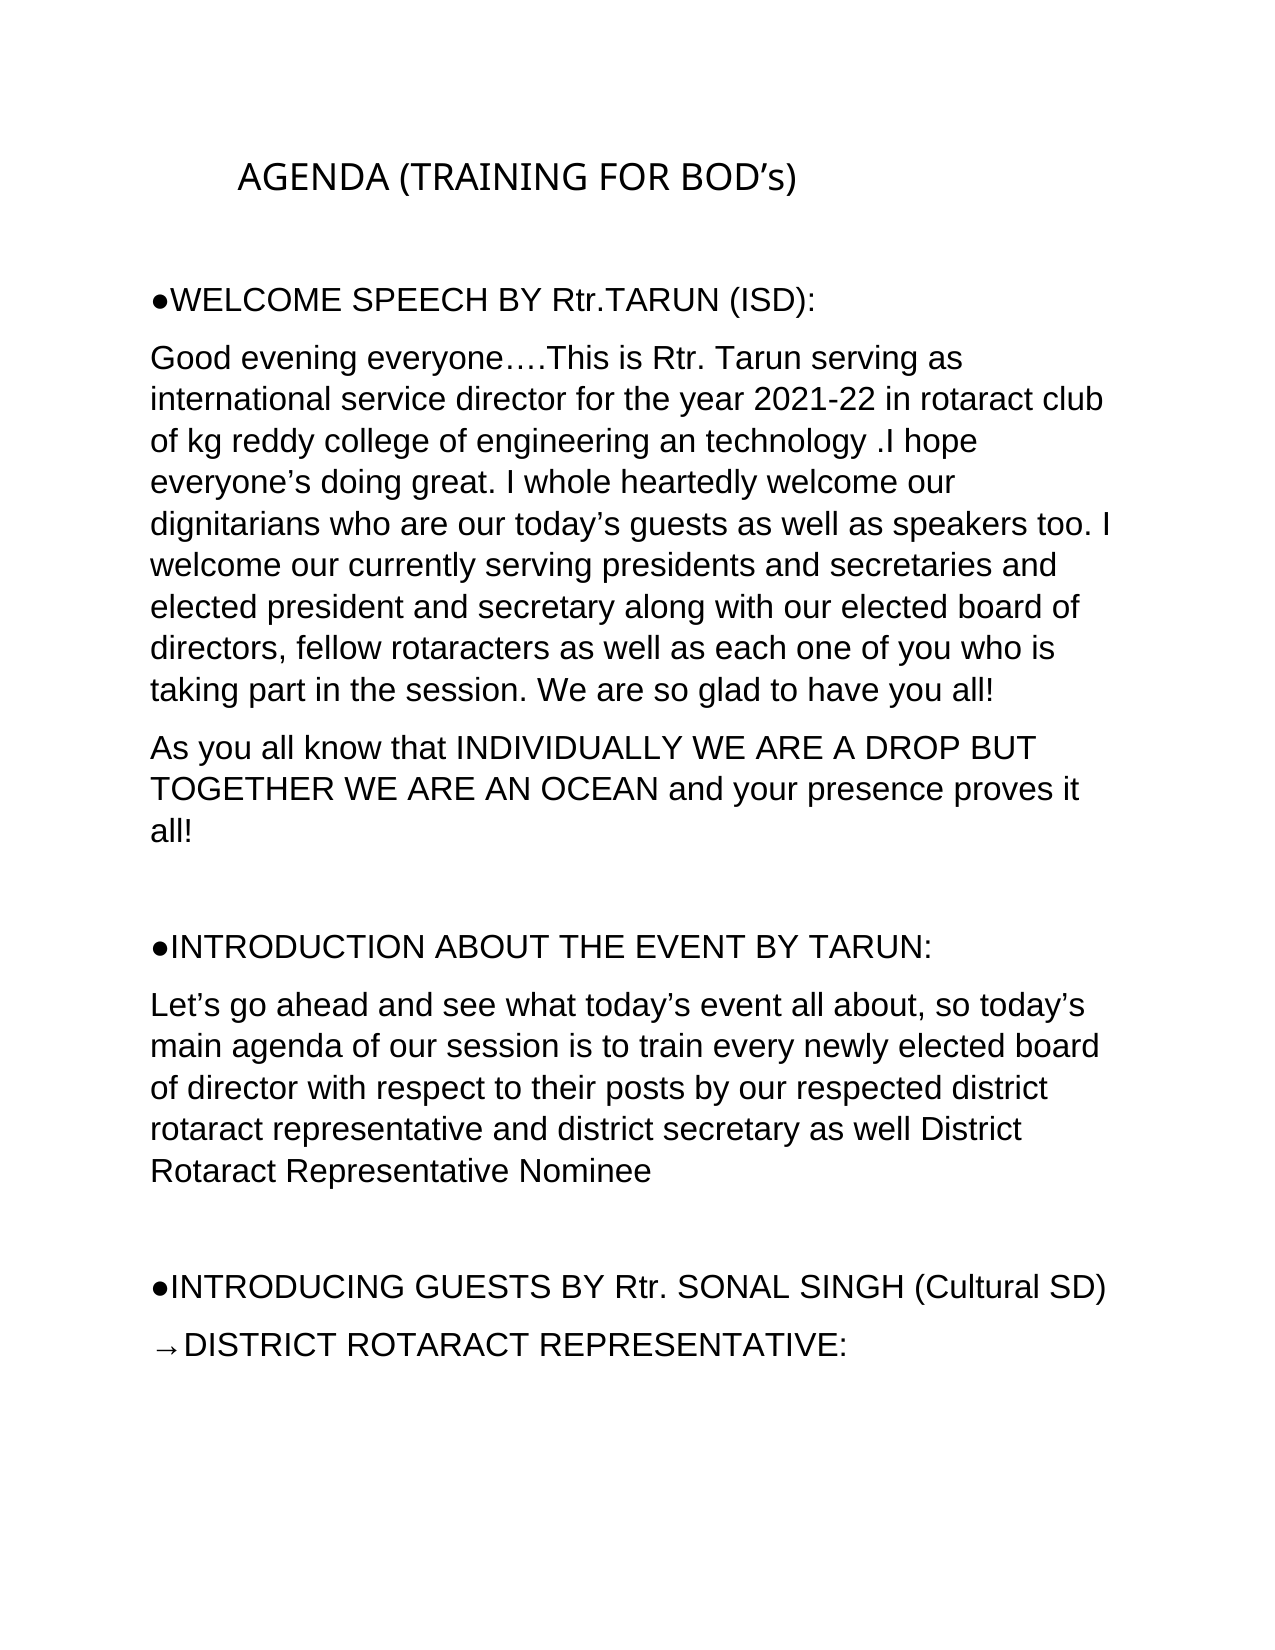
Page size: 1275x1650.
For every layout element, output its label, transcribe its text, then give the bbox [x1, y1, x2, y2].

text AGENDA (TRAINING FOR BOD’s) [150, 150, 1125, 201]
text ●WELCOME SPEECH BY Rtr.TARUN (ISD): [150, 280, 1125, 318]
text Good evening everyone….This is Rtr. Tarun serving as international service director for the year 2021-22 in rotaract club of kg reddy college of engineering an technology .I hope everyone’s doing great. I whole heartedly welcome our dignitarians who are our today’s guests as well as speakers too. I welcome our currently serving presidents and secretaries and elected president and secretary along with our elected board of directors, fellow rotaracters as well as each one of you who is taking part in the session. We are so glad to have you all! [150, 338, 1125, 708]
text As you all know that INDIVIDUALLY WE ARE A DROP BUT TOGETHER WE ARE AN OCEAN and your presence proves it all! [150, 728, 1125, 849]
text ●INTRODUCING GUESTS BY Rtr. SONAL SINGH (Cultural SD) [150, 1267, 1125, 1306]
text Let’s go ahead and see what today’s event all about, so today’s main agenda of our session is to train every newly elected board of director with respect to their posts by our respected district rotaract representative and district secretary as well District Rotaract Representative Nominee [150, 985, 1125, 1189]
text ●INTRODUCTION ABOUT THE EVENT BY TARUN: [150, 927, 1125, 965]
text →DISTRICT ROTARACT REPRESENTATIVE: [150, 1325, 1125, 1364]
